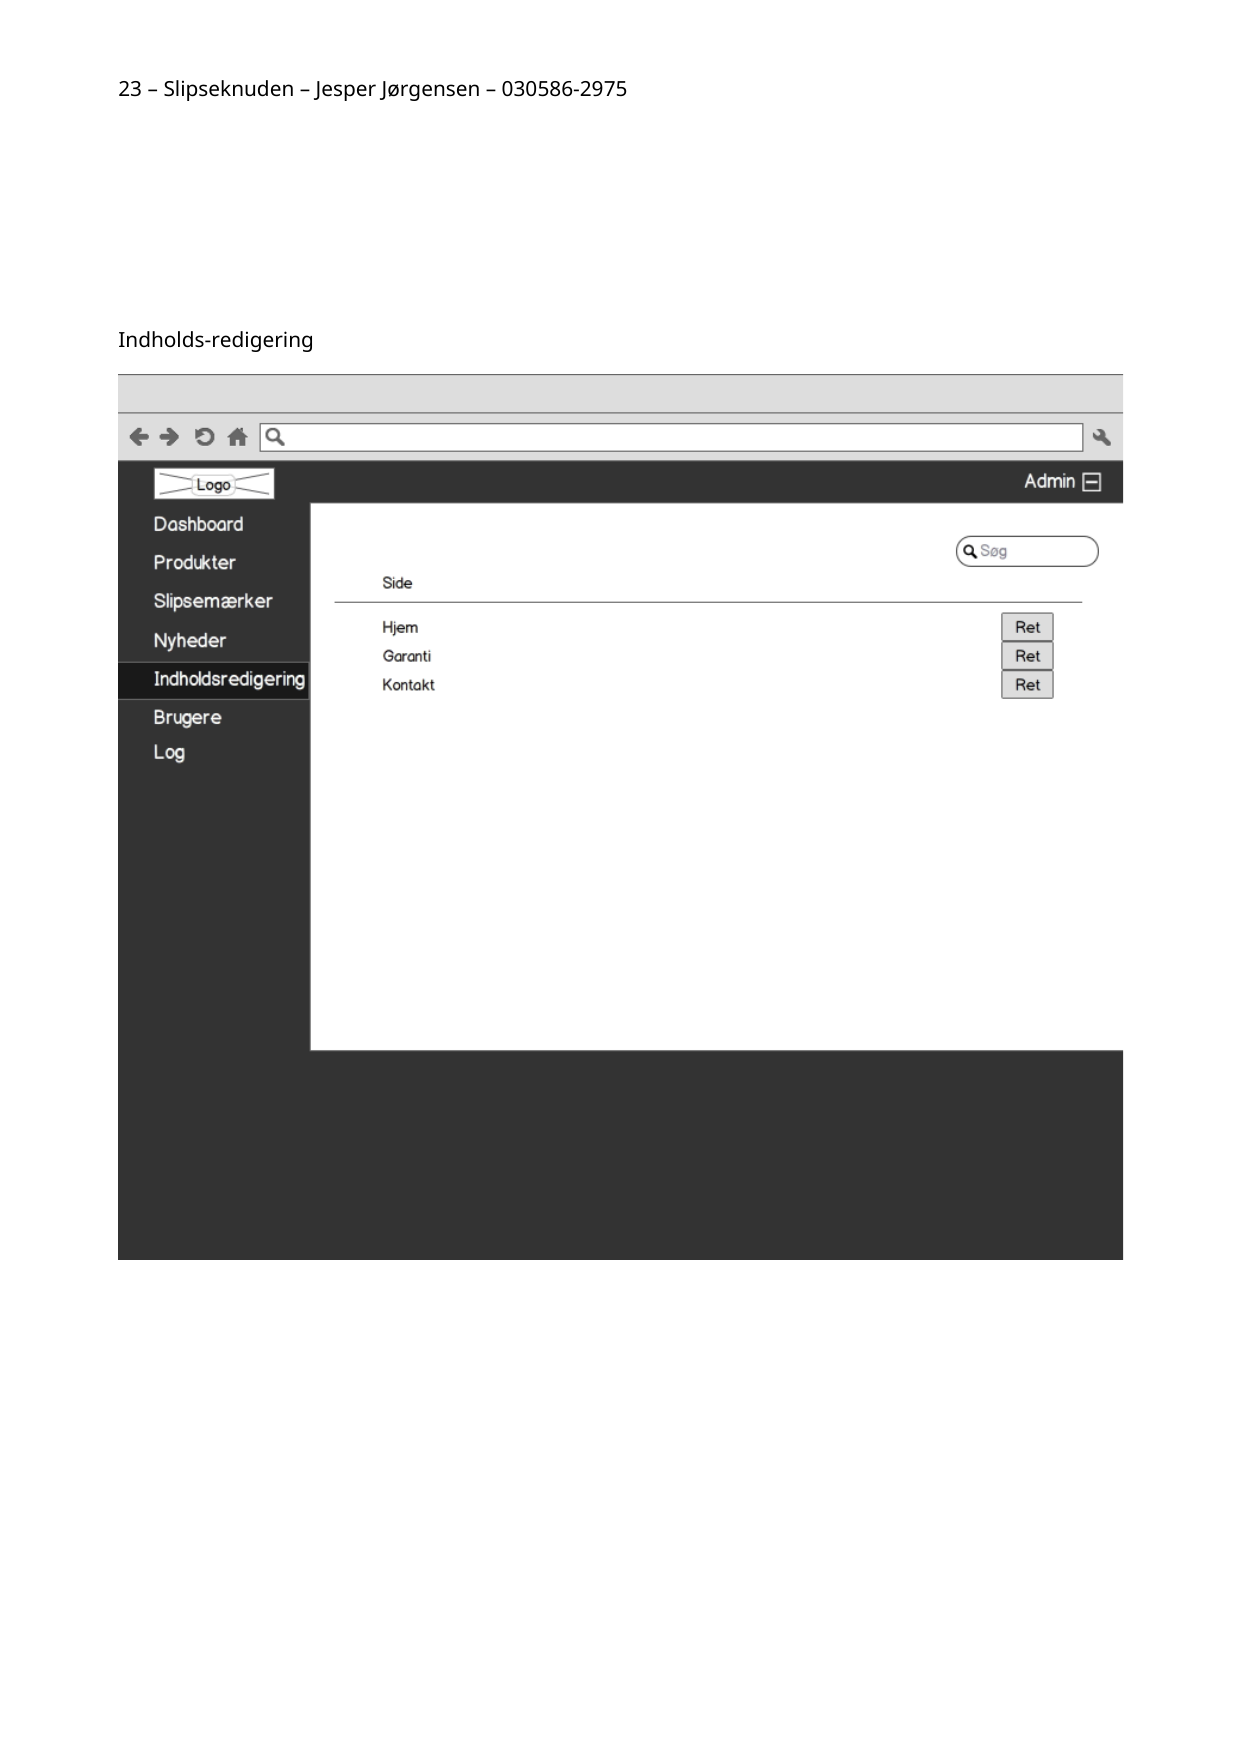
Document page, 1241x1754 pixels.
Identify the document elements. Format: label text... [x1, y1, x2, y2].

text Indholds-redigering [118, 325, 1122, 353]
picture [118, 374, 1124, 1260]
